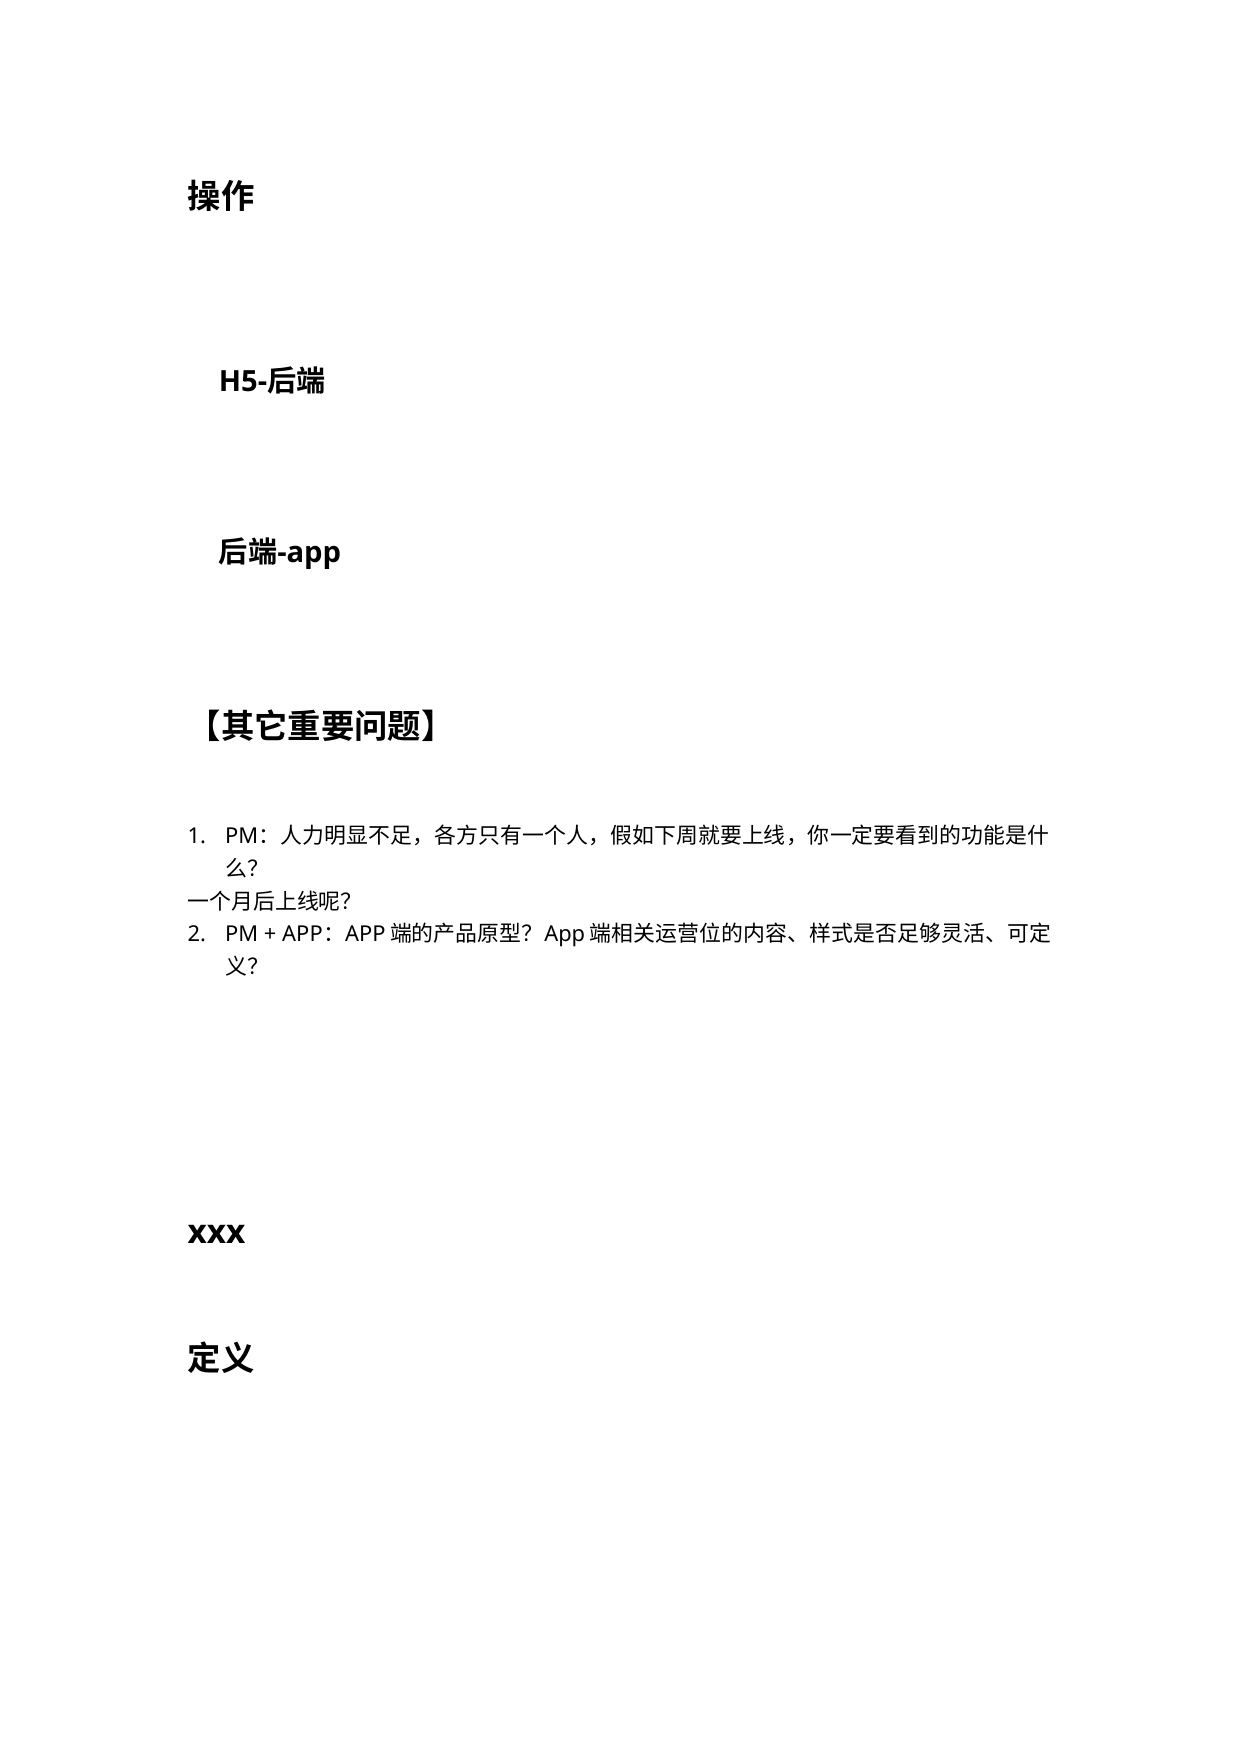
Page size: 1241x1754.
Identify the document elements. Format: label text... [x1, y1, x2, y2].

text 一个月后上线呢？ [187, 883, 1053, 916]
subtitle 【其它重要问题】 [187, 691, 1053, 756]
subtitle xxx [187, 1198, 1053, 1263]
subtitle H5-后端 [219, 347, 1053, 412]
subtitle 后端-app [219, 518, 1053, 583]
list PM：人力明显不足，各方只有一个人，假如下周就要上线，你一定要看到的功能是什么？ [187, 818, 1053, 883]
subtitle 操作 [187, 162, 1053, 227]
list PM + APP：APP端的产品原型？App端相关运营位的内容、样式是否足够灵活、可定义？ [187, 916, 1053, 981]
subtitle 定义 [187, 1323, 1053, 1388]
